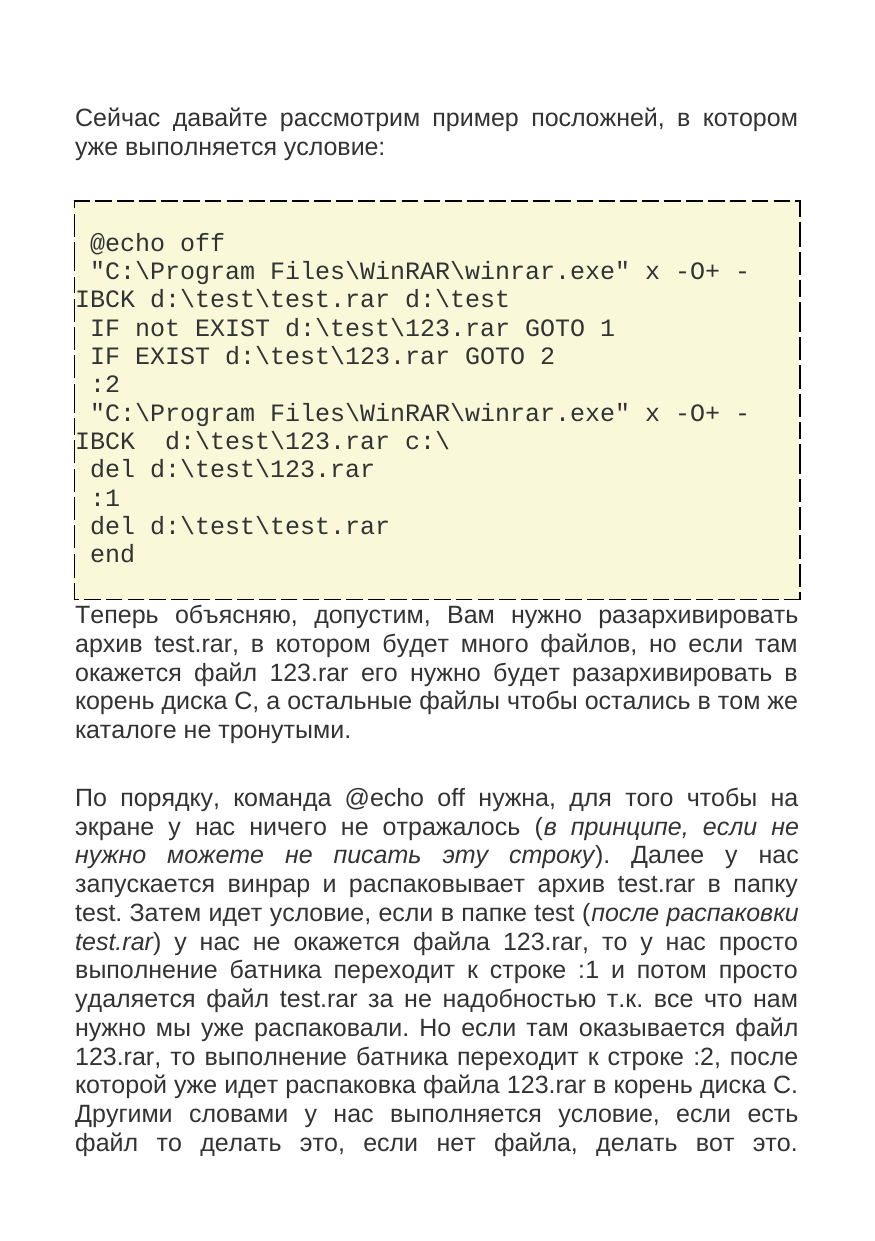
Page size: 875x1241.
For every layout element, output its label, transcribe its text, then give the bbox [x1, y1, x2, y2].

text @echo off [75, 230, 799, 258]
text IF not EXIST d:\test\123.rar GOTO 1 [75, 315, 799, 343]
text end [75, 542, 799, 569]
text Теперь объясняю, допустим, Вам нужно разархивировать архив test.rar, в котором будет много файлов, но если там окажется файл 123.rar его нужно будет разархивировать в корень диска C, а остальные файлы чтобы остались в том же каталоге не тронутыми. [75, 600, 799, 744]
text :1 [75, 485, 799, 513]
text del d:\test\123.rar [75, 457, 799, 485]
text del d:\test\test.rar [75, 513, 799, 542]
text IF EXIST d:\test\123.rar GOTO 2 [75, 343, 799, 372]
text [75, 783, 799, 1157]
text :2 [75, 372, 799, 400]
text Сейчас давайте рассмотрим пример посложней, в котором уже выполняется условие: [75, 103, 799, 161]
text "C:\Program Files\WinRAR\winrar.exe" x -O+ -IBCK d:\test\test.rar d:\test [75, 258, 799, 315]
text "C:\Program Files\WinRAR\winrar.exe" x -O+ -IBCK d:\test\123.rar c:\ [75, 400, 799, 457]
